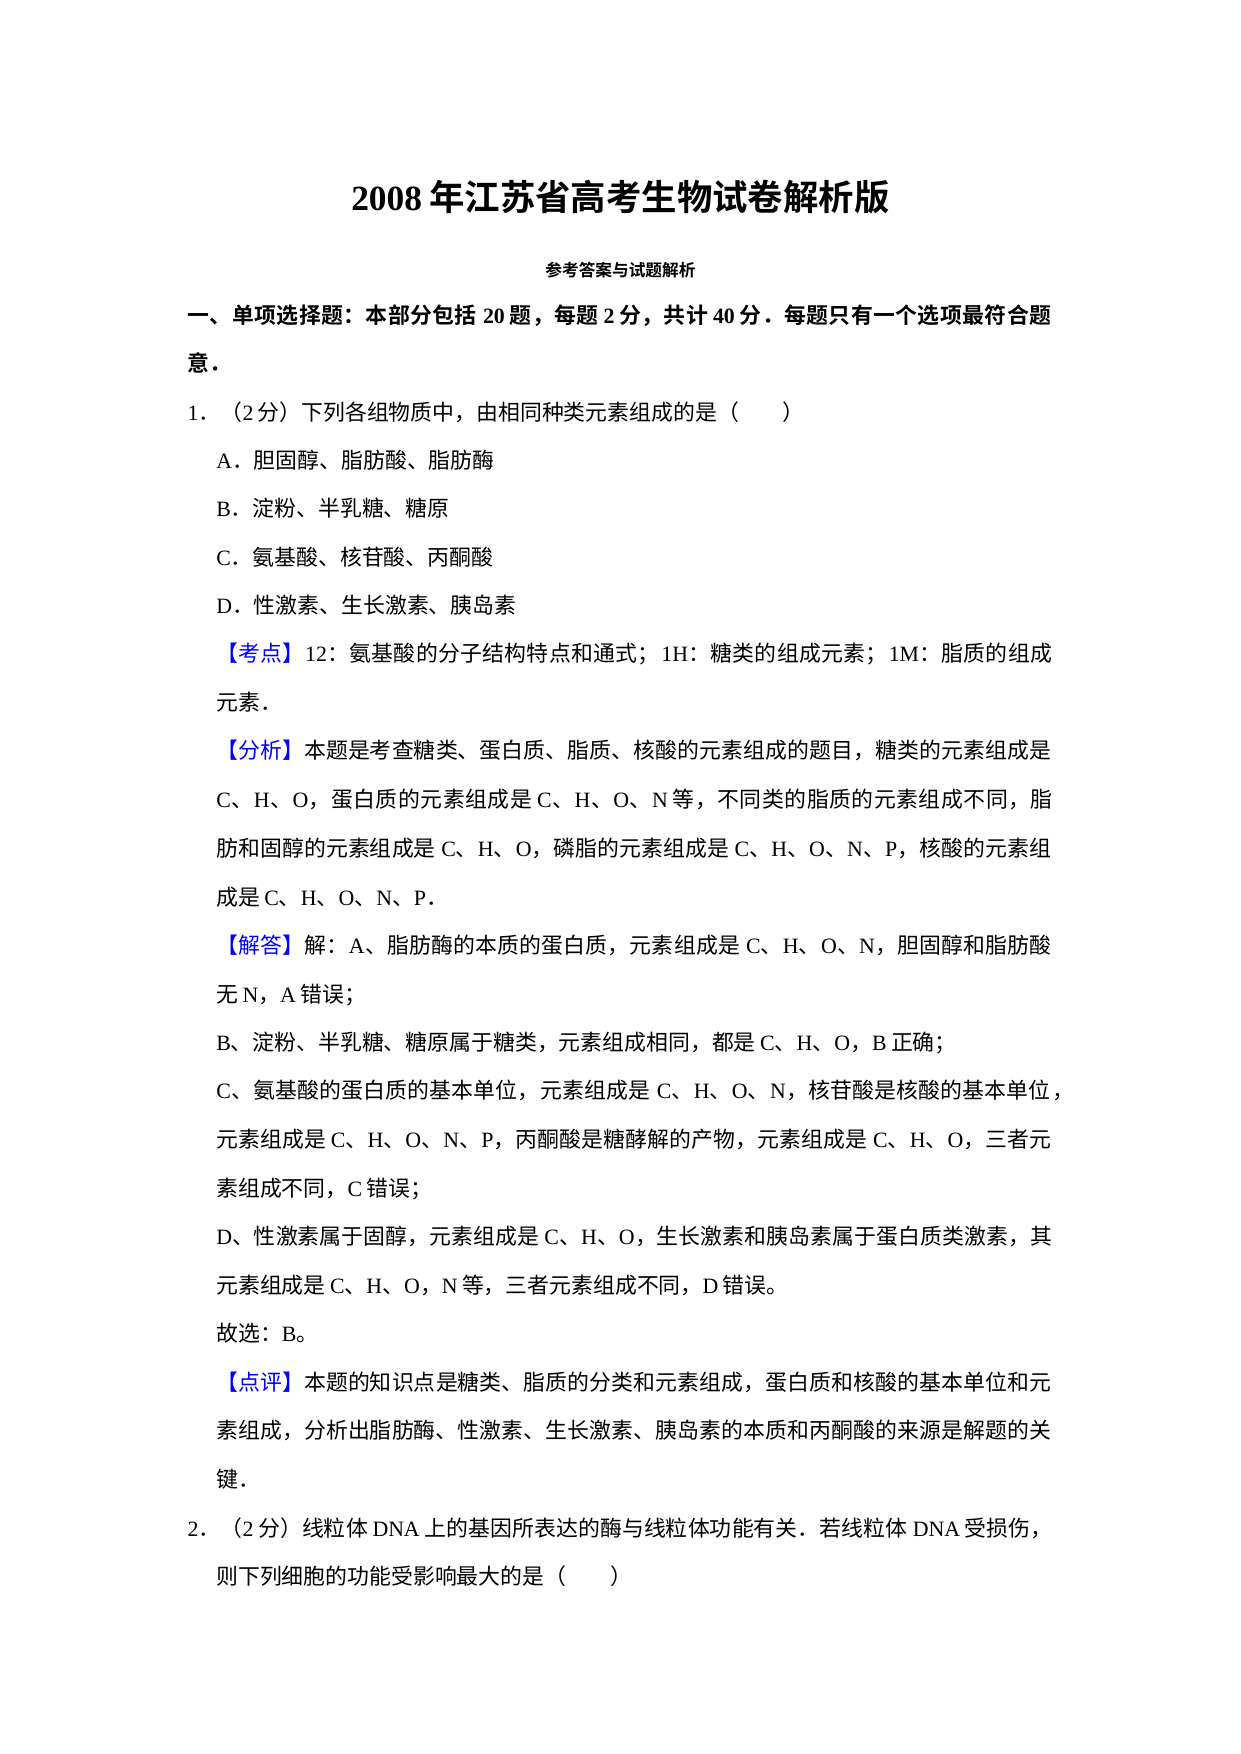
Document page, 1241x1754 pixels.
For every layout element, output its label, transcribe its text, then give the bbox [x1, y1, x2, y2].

text 【解答】解：A、脂肪酶的本质的蛋白质，元素组成是C、H、O、N，胆固醇和脂肪酸无N，A错误； [216, 928, 1053, 1009]
text 【考点】12：氨基酸的分子结构特点和通式；1H：糖类的组成元素；1M：脂质的组成元素．菁优网版权所有 [216, 636, 1053, 717]
text C、氨基酸的蛋白质的基本单位，元素组成是C、H、O、N，核苷酸是核酸的基本单位，元素组成是C、H、O、N、P，丙酮酸是糖酵解的产物，元素组成是C、H、O，三者元素组成不同，C错误； [216, 1073, 1053, 1203]
text 1．（2分）下列各组物质中，由相同种类元素组成的是（ ） [187, 394, 1053, 427]
text B．淀粉、半乳糖、糖原 [187, 491, 1053, 523]
text D．性激素、生长激素、胰岛素 [187, 588, 1053, 620]
text 2008年江苏省高考生物试卷解析版 [187, 162, 1053, 227]
text 【分析】本题是考查糖类、蛋白质、脂质、核酸的元素组成的题目，糖类的元素组成是C、H、O，蛋白质的元素组成是C、H、O、N等，不同类的脂质的元素组成不同，脂肪和固醇的元素组成是C、H、O，磷脂的元素组成是C、H、O、N、P，核酸的元素组成是C、H、O、N、P． [216, 733, 1053, 912]
text D、性激素属于固醇，元素组成是C、H、O，生长激素和胰岛素属于蛋白质类激素，其元素组成是C、H、O，N等，三者元素组成不同，D错误。 [216, 1219, 1053, 1300]
text 【点评】本题的知识点是糖类、脂质的分类和元素组成，蛋白质和核酸的基本单位和元素组成，分析出脂肪酶、性激素、生长激素、胰岛素的本质和丙酮酸的来源是解题的关键． [216, 1364, 1053, 1494]
text B、淀粉、半乳糖、糖原属于糖类，元素组成相同，都是C、H、O，B正确； [216, 1025, 1053, 1057]
text 2．（2分）线粒体DNA上的基因所表达的酶与线粒体功能有关．若线粒体DNA受损伤，则下列细胞的功能受影响最大的是（ ） [187, 1510, 1053, 1591]
text 参考答案与试题解析 [187, 253, 1053, 285]
text A．胆固醇、脂肪酸、脂肪酶 [187, 443, 1053, 475]
text 一、单项选择题：本部分包括20题，每题2分，共计40分．每题只有一个选项最符合题意． [187, 297, 1053, 378]
text C．氨基酸、核苷酸、丙酮酸 [187, 539, 1053, 572]
text 故选：B。 [216, 1316, 1053, 1348]
